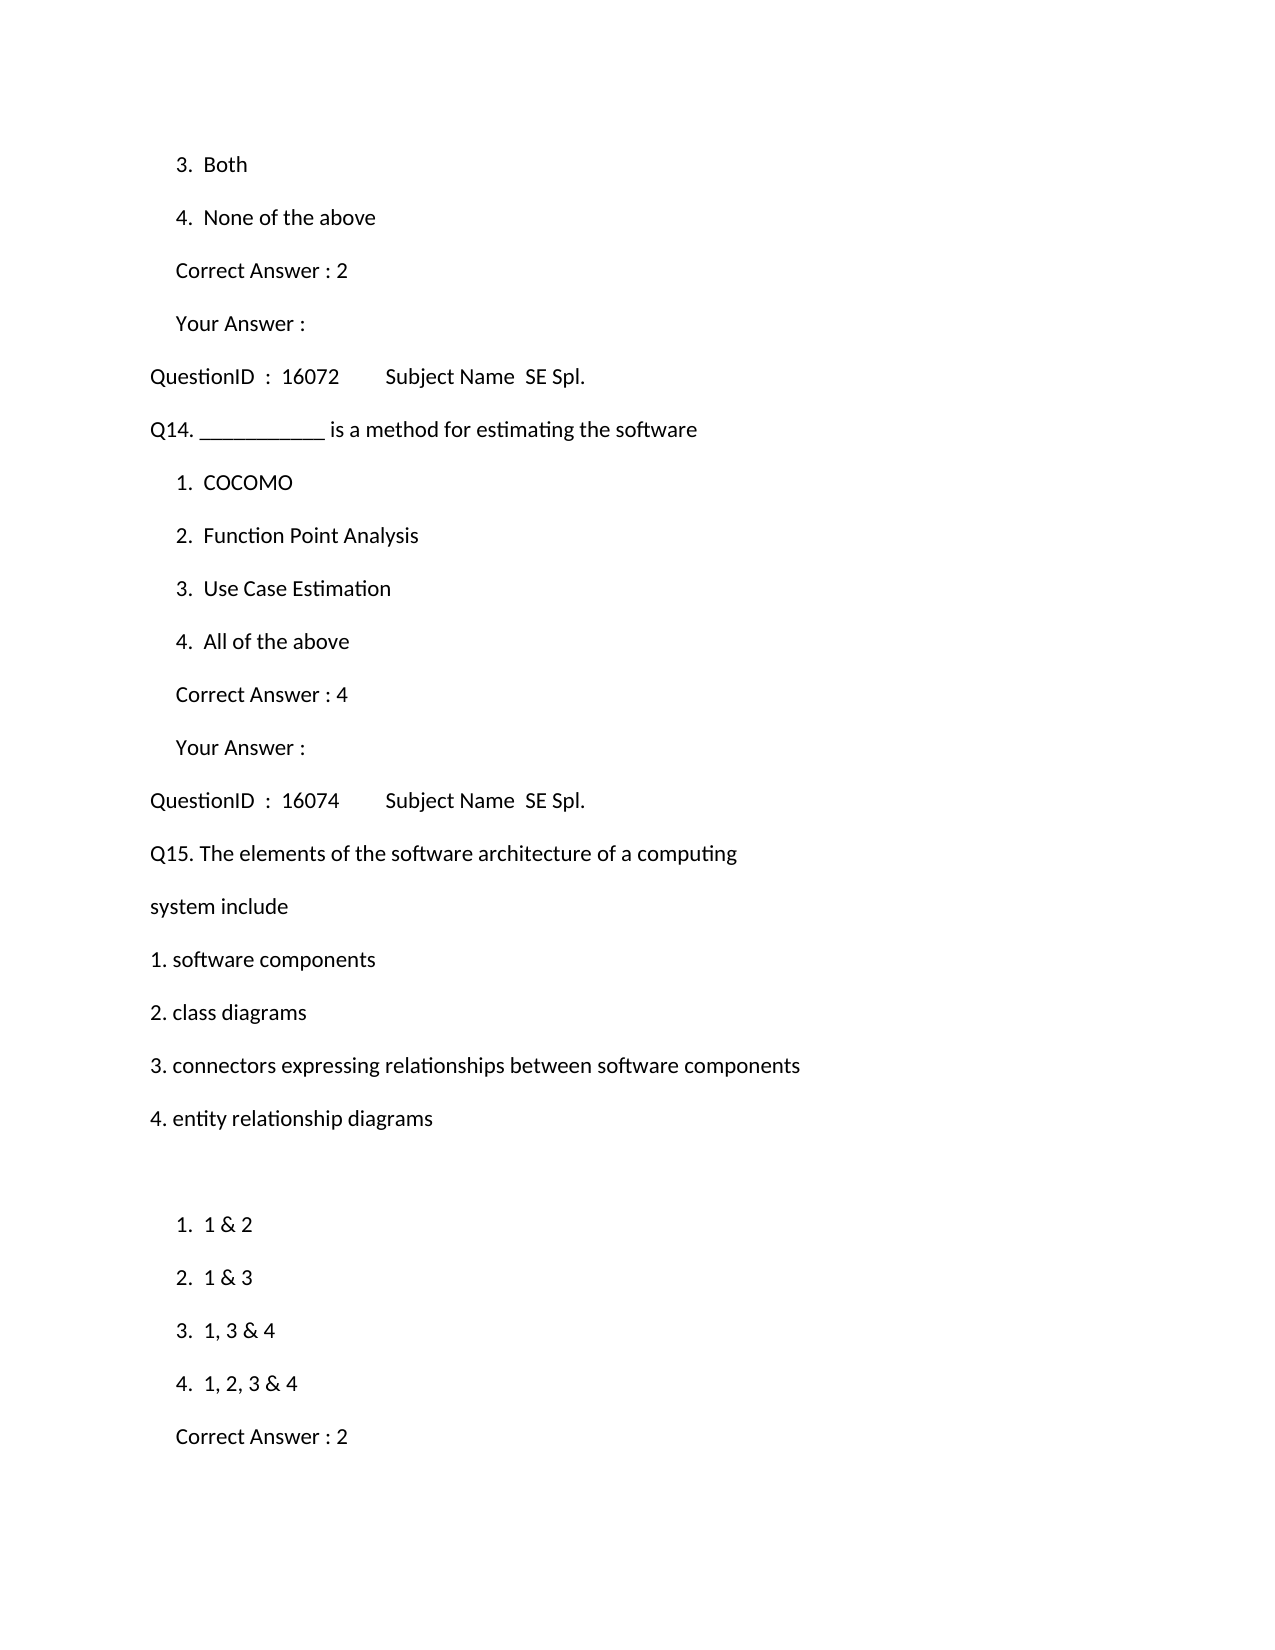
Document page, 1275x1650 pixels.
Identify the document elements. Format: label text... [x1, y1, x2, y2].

text 2. 1 & 3 [150, 1263, 1125, 1291]
text 1. software components [150, 945, 1125, 973]
text QuestionID : 16072 Subject Name SE Spl. [150, 362, 1125, 390]
text Q14. ___________ is a method for estimating the software [150, 415, 1125, 443]
text 2. class diagrams [150, 998, 1125, 1026]
text 3. Both [150, 150, 1125, 178]
text system include [150, 892, 1125, 920]
text 3. connectors expressing relationships between software components [150, 1051, 1125, 1079]
text 2. Function Point Analysis [150, 521, 1125, 549]
text 4. All of the above [150, 627, 1125, 655]
text 1. COCOMO [150, 468, 1125, 496]
text Q15. The elements of the software architecture of a computing [150, 839, 1125, 867]
text Correct Answer : 2 [150, 256, 1125, 284]
text 3. 1, 3 & 4 [150, 1316, 1125, 1344]
text Correct Answer : 4 [150, 680, 1125, 708]
text QuestionID : 16074 Subject Name SE Spl. [150, 786, 1125, 814]
text Correct Answer : 2 [150, 1422, 1125, 1451]
text 1. 1 & 2 [150, 1210, 1125, 1238]
text 4. None of the above [150, 203, 1125, 231]
text Your Answer : [150, 733, 1125, 761]
text 4. 1, 2, 3 & 4 [150, 1369, 1125, 1397]
text 3. Use Case Estimation [150, 574, 1125, 602]
text 4. entity relationship diagrams [150, 1104, 1125, 1132]
text Your Answer : [150, 309, 1125, 337]
